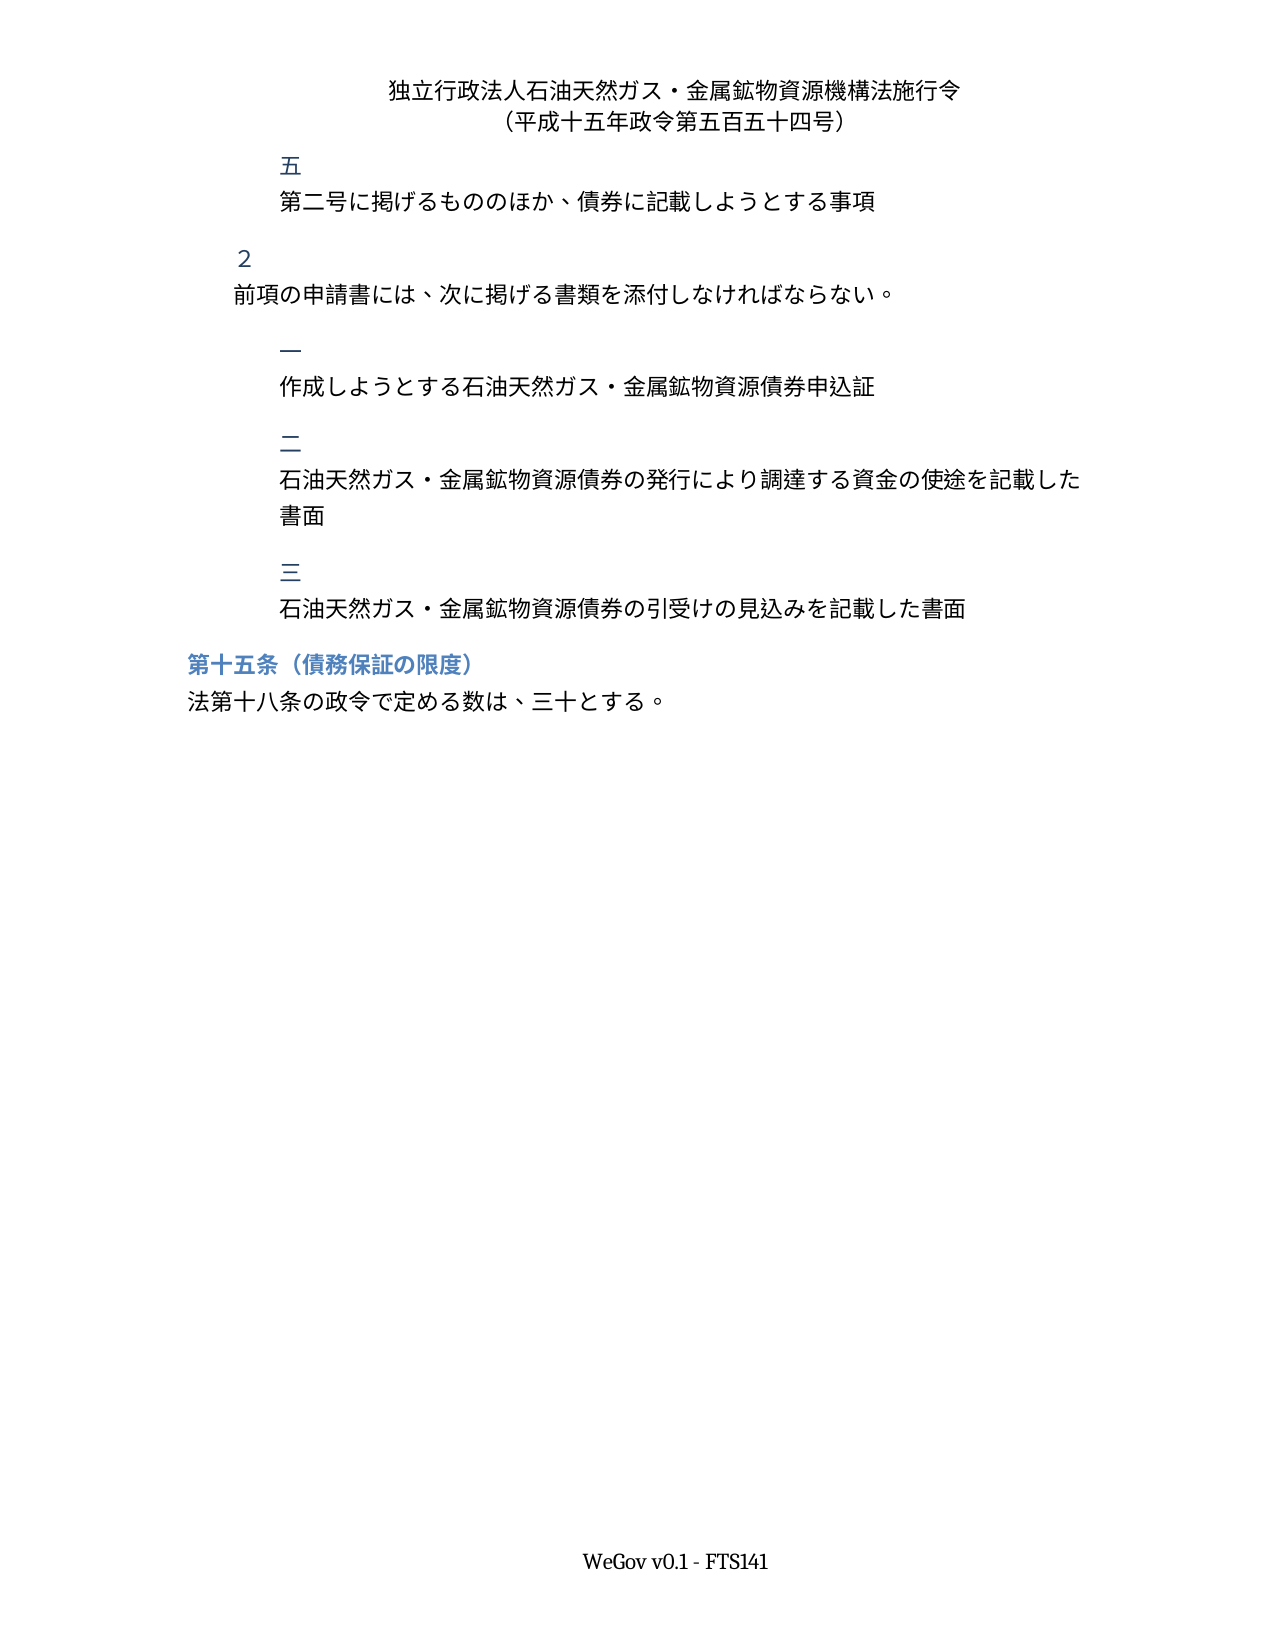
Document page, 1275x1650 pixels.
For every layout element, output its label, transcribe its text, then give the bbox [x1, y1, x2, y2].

subtitle 一 [279, 335, 1087, 367]
text 法第十八条の政令で定める数は、三十とする。 [187, 685, 1087, 717]
text 石油天然ガス・金属鉱物資源債券の引受けの見込みを記載した書面 [279, 593, 1087, 624]
subtitle ２ [233, 243, 1087, 274]
subtitle 二 [279, 428, 1087, 459]
text 前項の申請書には、次に掲げる書類を添付しなければならない。 [233, 279, 1087, 310]
subtitle 第十五条（債務保証の限度） [187, 649, 1087, 681]
text 第二号に掲げるもののほか、債券に記載しようとする事項 [279, 186, 1087, 217]
subtitle 三 [279, 557, 1087, 588]
text 石油天然ガス・金属鉱物資源債券の発行により調達する資金の使途を記載した書面 [279, 464, 1087, 531]
subtitle 五 [279, 150, 1087, 181]
text 作成しようとする石油天然ガス・金属鉱物資源債券申込証 [279, 371, 1087, 403]
